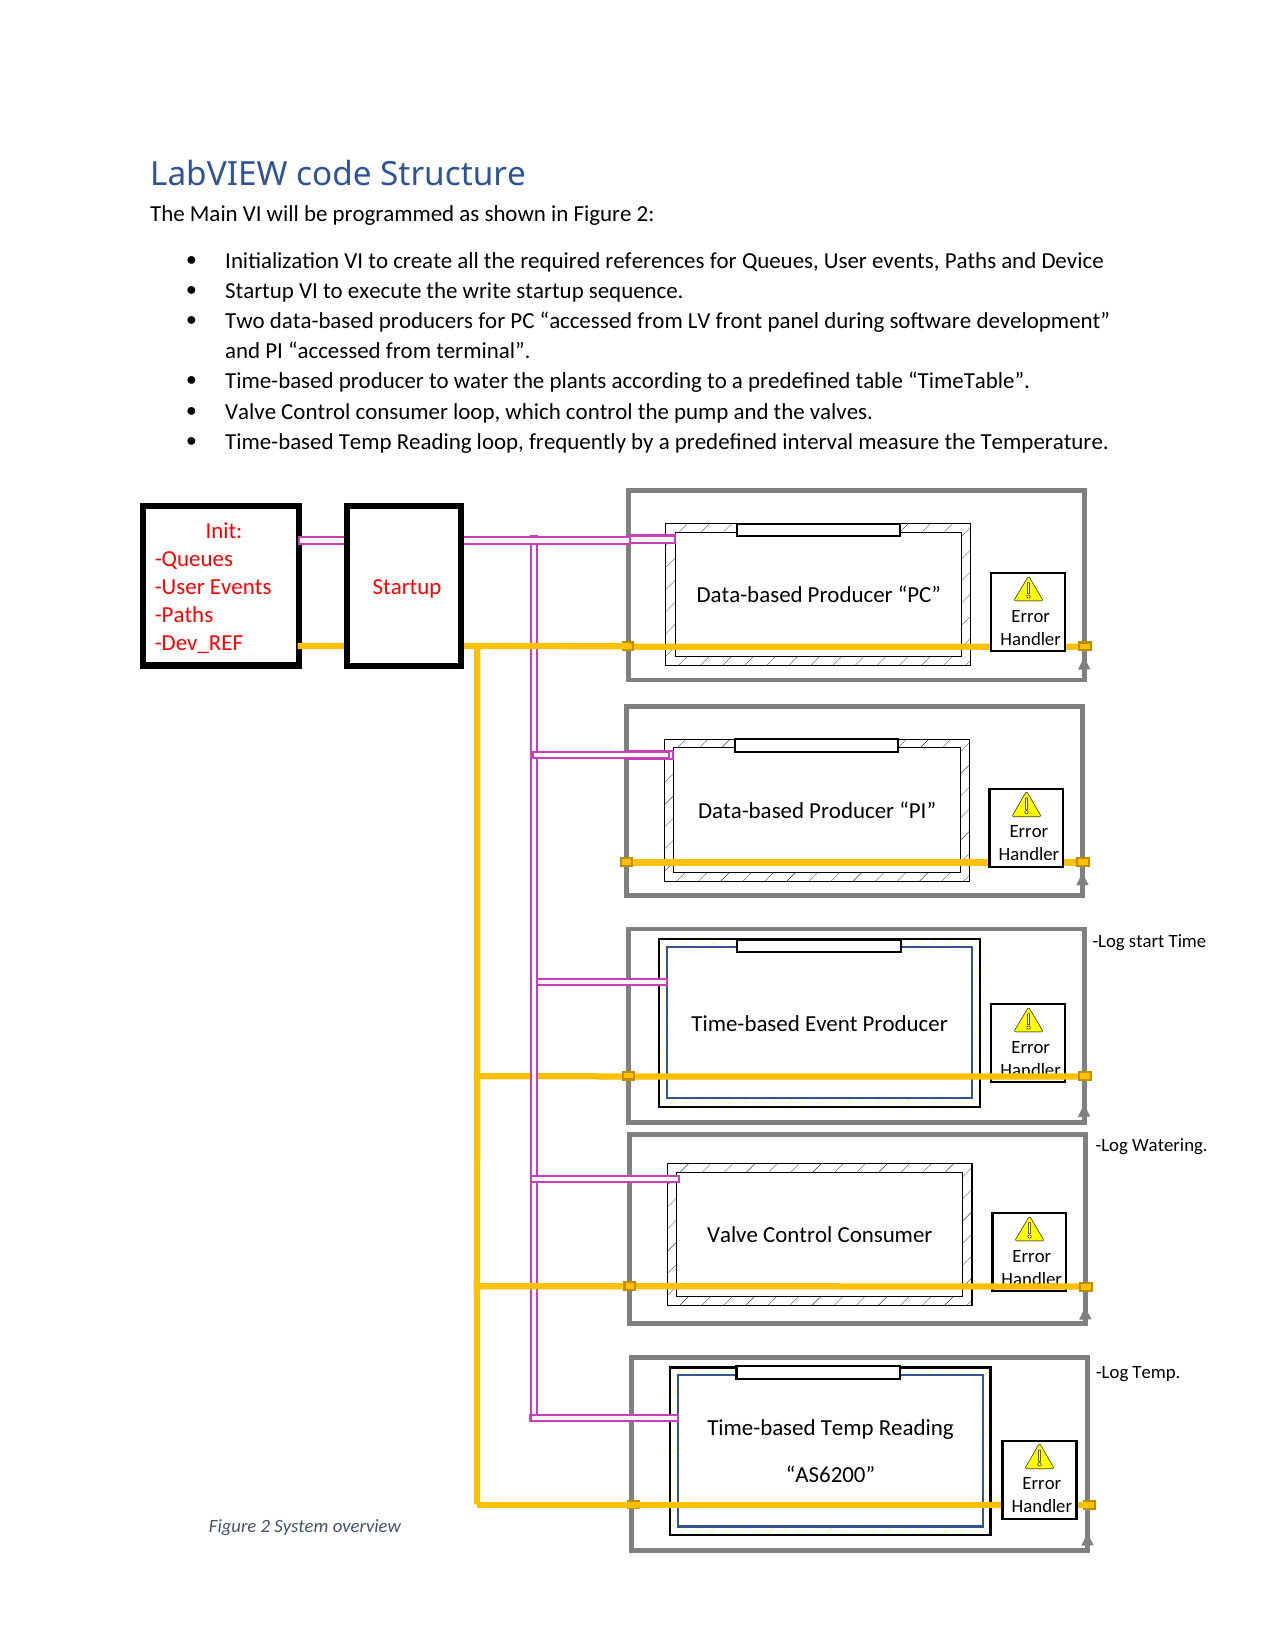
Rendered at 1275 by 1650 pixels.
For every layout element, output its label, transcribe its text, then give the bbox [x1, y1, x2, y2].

text The Main VI will be programmed as shown in Figure 2: [150, 199, 1125, 227]
list Two data-based producers for PC “accessed from LV front panel during software development” and PI “accessed from terminal”. [187, 306, 1125, 364]
subtitle LabVIEW code Structure [150, 150, 1125, 195]
list Initialization VI to create all the required references for Queues, User events, Paths and Device [187, 246, 1125, 274]
picture [1013, 574, 1044, 604]
picture [1024, 1442, 1055, 1472]
list Startup VI to execute the write startup sequence. [187, 276, 1125, 304]
list Time-based Temp Reading loop, frequently by a predefined interval measure the Temperature. [187, 427, 1125, 455]
list Time-based producer to water the plants according to a predefined table “TimeTable”. [187, 367, 1125, 395]
list Valve Control consumer loop, which control the pump and the valves. [187, 397, 1125, 425]
picture [1011, 790, 1042, 820]
picture [1014, 1214, 1045, 1244]
picture [1013, 1005, 1044, 1035]
